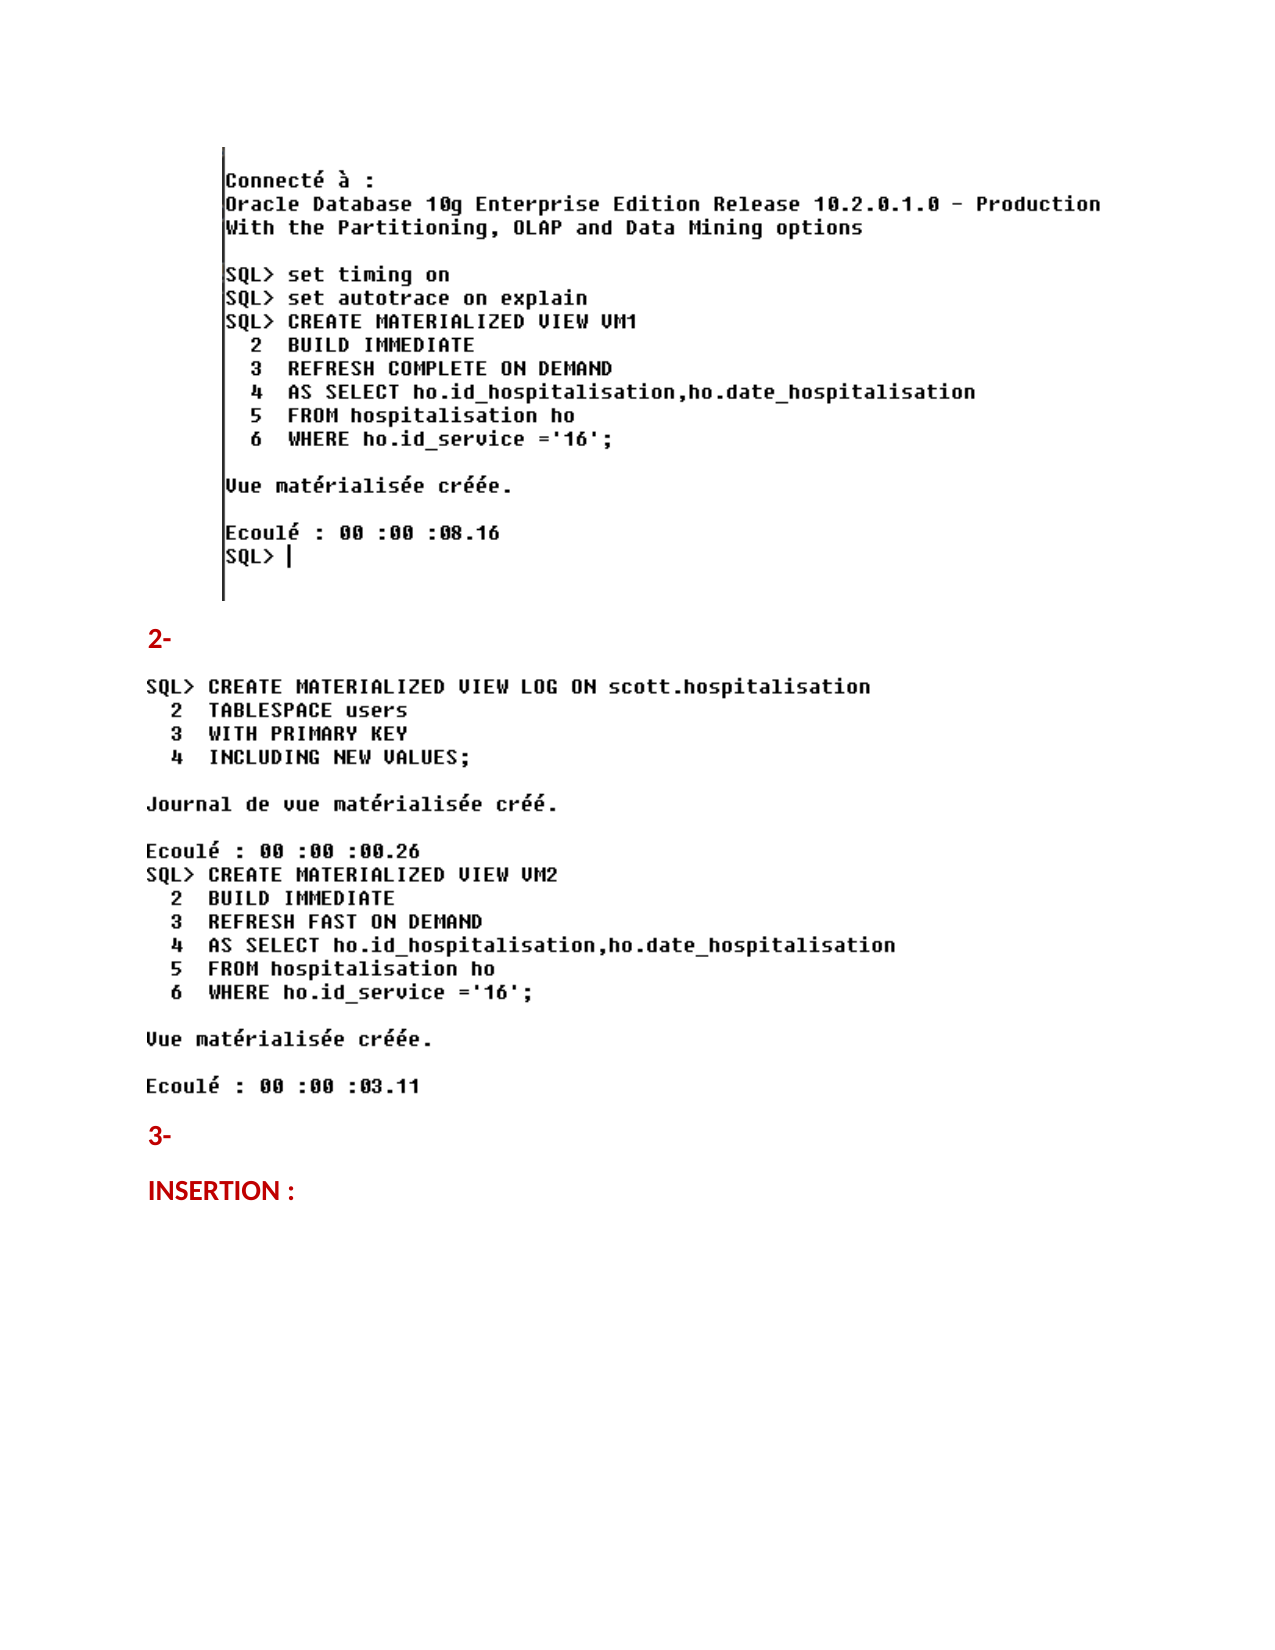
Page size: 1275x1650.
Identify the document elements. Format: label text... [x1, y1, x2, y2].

text 2- [148, 620, 1127, 656]
text 3- [148, 1117, 1127, 1152]
text INSERTION : [148, 1172, 1127, 1208]
picture [147, 675, 1012, 1098]
picture [222, 147, 1153, 601]
